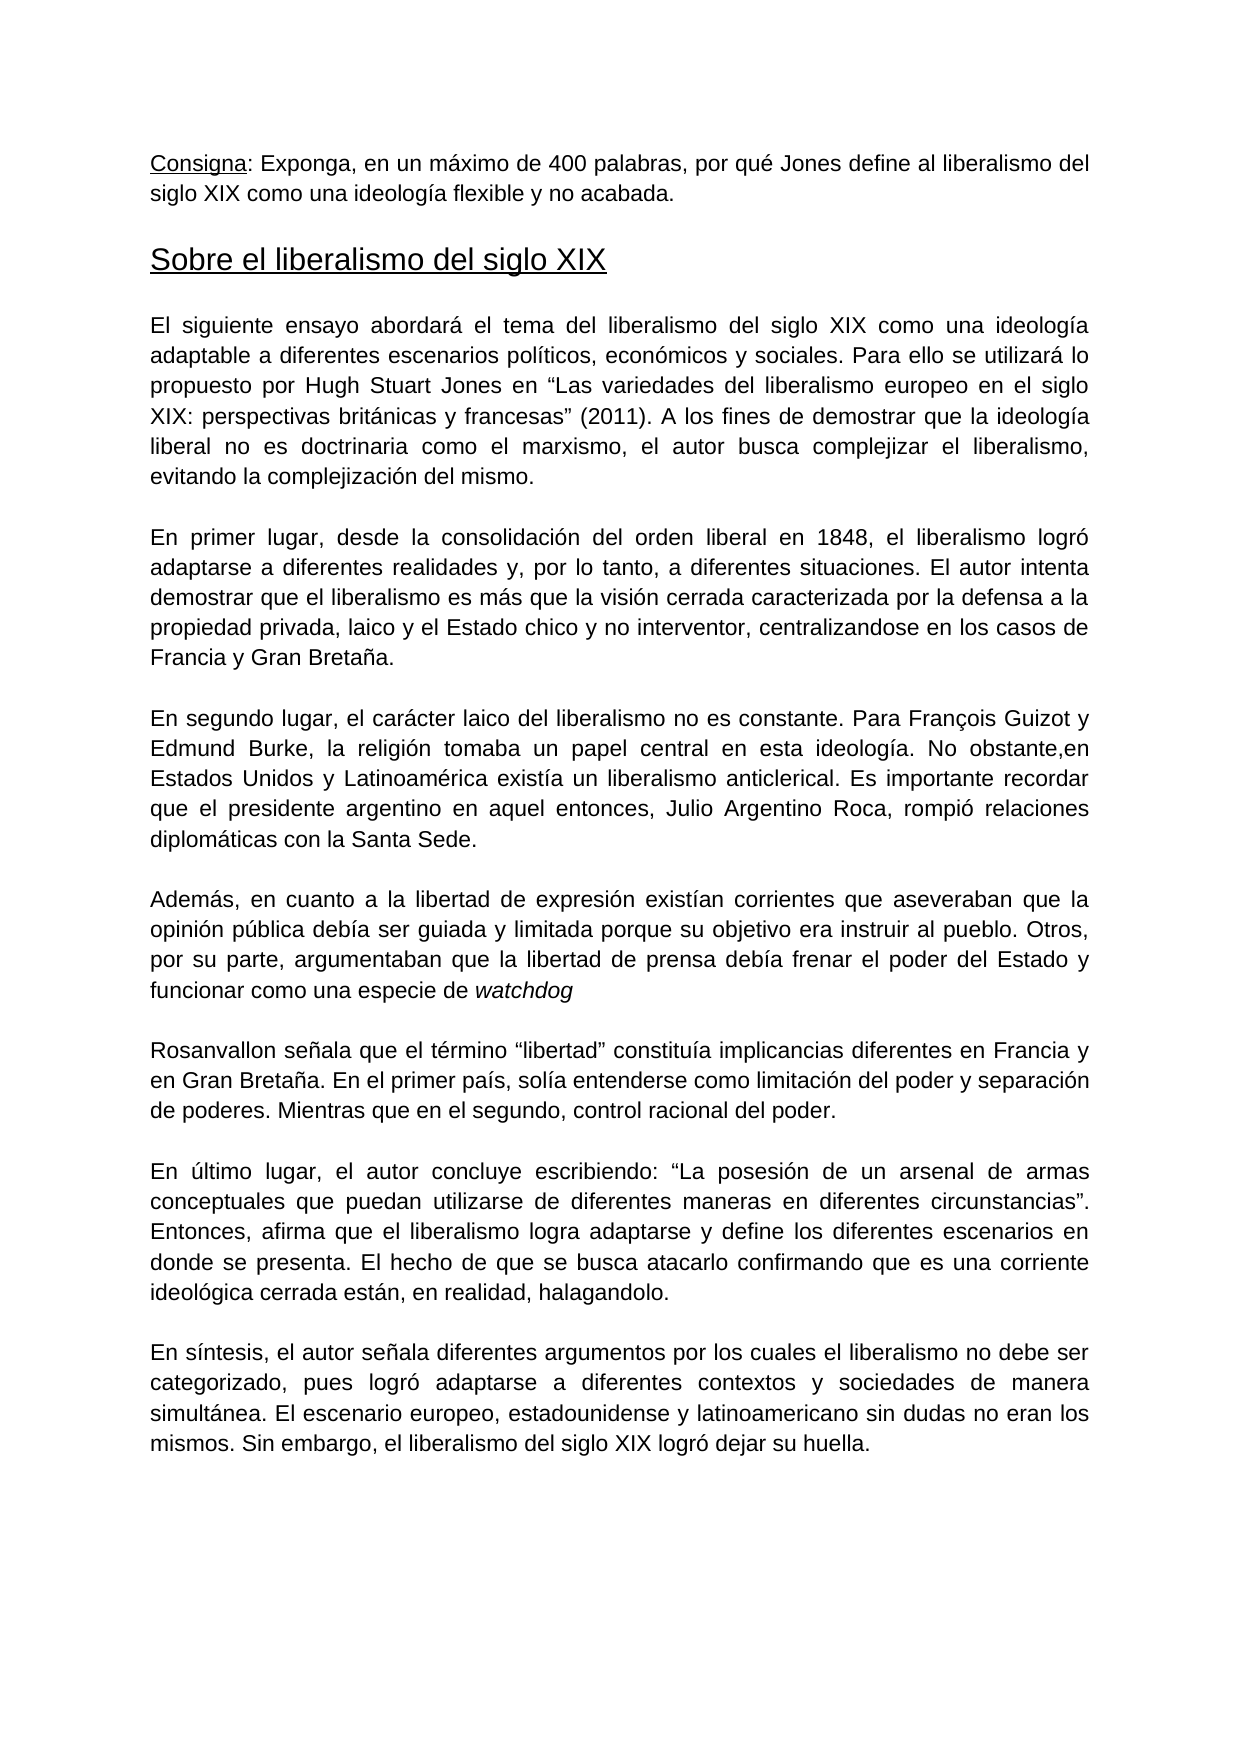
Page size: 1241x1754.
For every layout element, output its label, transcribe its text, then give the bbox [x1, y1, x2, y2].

text Sobre el liberalismo del siglo XIX [150, 241, 1090, 277]
text Además, en cuanto a la libertad de expresión existían corrientes que aseveraban que la opinión pública debía ser guiada y limitada porque su objetivo era instruir al pueblo. Otros, por su parte, argumentaban que la libertad de prensa debía frenar el poder del Estado y funcionar como una especie de watchdog [150, 886, 1090, 1003]
text Rosanvallon señala que el término “libertad” constituía implicancias diferentes en Francia y en Gran Bretaña. En el primer país, solía entenderse como limitación del poder y separación de poderes. Mientras que en el segundo, control racional del poder. [150, 1037, 1090, 1124]
text En último lugar, el autor concluye escribiendo: “La posesión de un arsenal de armas conceptuales que puedan utilizarse de diferentes maneras en diferentes circunstancias”. Entonces, afirma que el liberalismo logra adaptarse y define los diferentes escenarios en donde se presenta. El hecho de que se busca atacarlo confirmando que es una corriente ideológica cerrada están, en realidad, halagandolo. [150, 1158, 1090, 1305]
text En segundo lugar, el carácter laico del liberalismo no es constante. Para François Guizot y Edmund Burke, la religión tomaba un papel central en esta ideología. No obstante,en Estados Unidos y Latinoamérica existía un liberalismo anticlerical. Es importante recordar que el presidente argentino en aquel entonces, Julio Argentino Roca, rompió relaciones diplomáticas con la Santa Sede. [150, 705, 1090, 852]
text En primer lugar, desde la consolidación del orden liberal en 1848, el liberalismo logró adaptarse a diferentes realidades y, por lo tanto, a diferentes situaciones. El autor intenta demostrar que el liberalismo es más que la visión cerrada caracterizada por la defensa a la propiedad privada, laico y el Estado chico y no interventor, centralizandose en los casos de Francia y Gran Bretaña. [150, 523, 1090, 671]
text El siguiente ensayo abordará el tema del liberalismo del siglo XIX como una ideología adaptable a diferentes escenarios políticos, económicos y sociales. Para ello se utilizará lo propuesto por Hugh Stuart Jones en “Las variedades del liberalismo europeo en el siglo XIX: perspectivas británicas y francesas” (2011). A los fines de demostrar que la ideología liberal no es doctrinaria como el marxismo, el autor busca complejizar el liberalismo, evitando la complejización del mismo. [150, 312, 1090, 489]
text Consigna: Exponga, en un máximo de 400 palabras, por qué Jones define al liberalismo del siglo XIX como una ideología flexible y no acabada. [150, 150, 1090, 207]
text En síntesis, el autor señala diferentes argumentos por los cuales el liberalismo no debe ser categorizado, pues logró adaptarse a diferentes contextos y sociedades de manera simultánea. El escenario europeo, estadounidense y latinoamericano sin dudas no eran los mismos. Sin embargo, el liberalismo del siglo XIX logró dejar su huella. [150, 1339, 1090, 1456]
